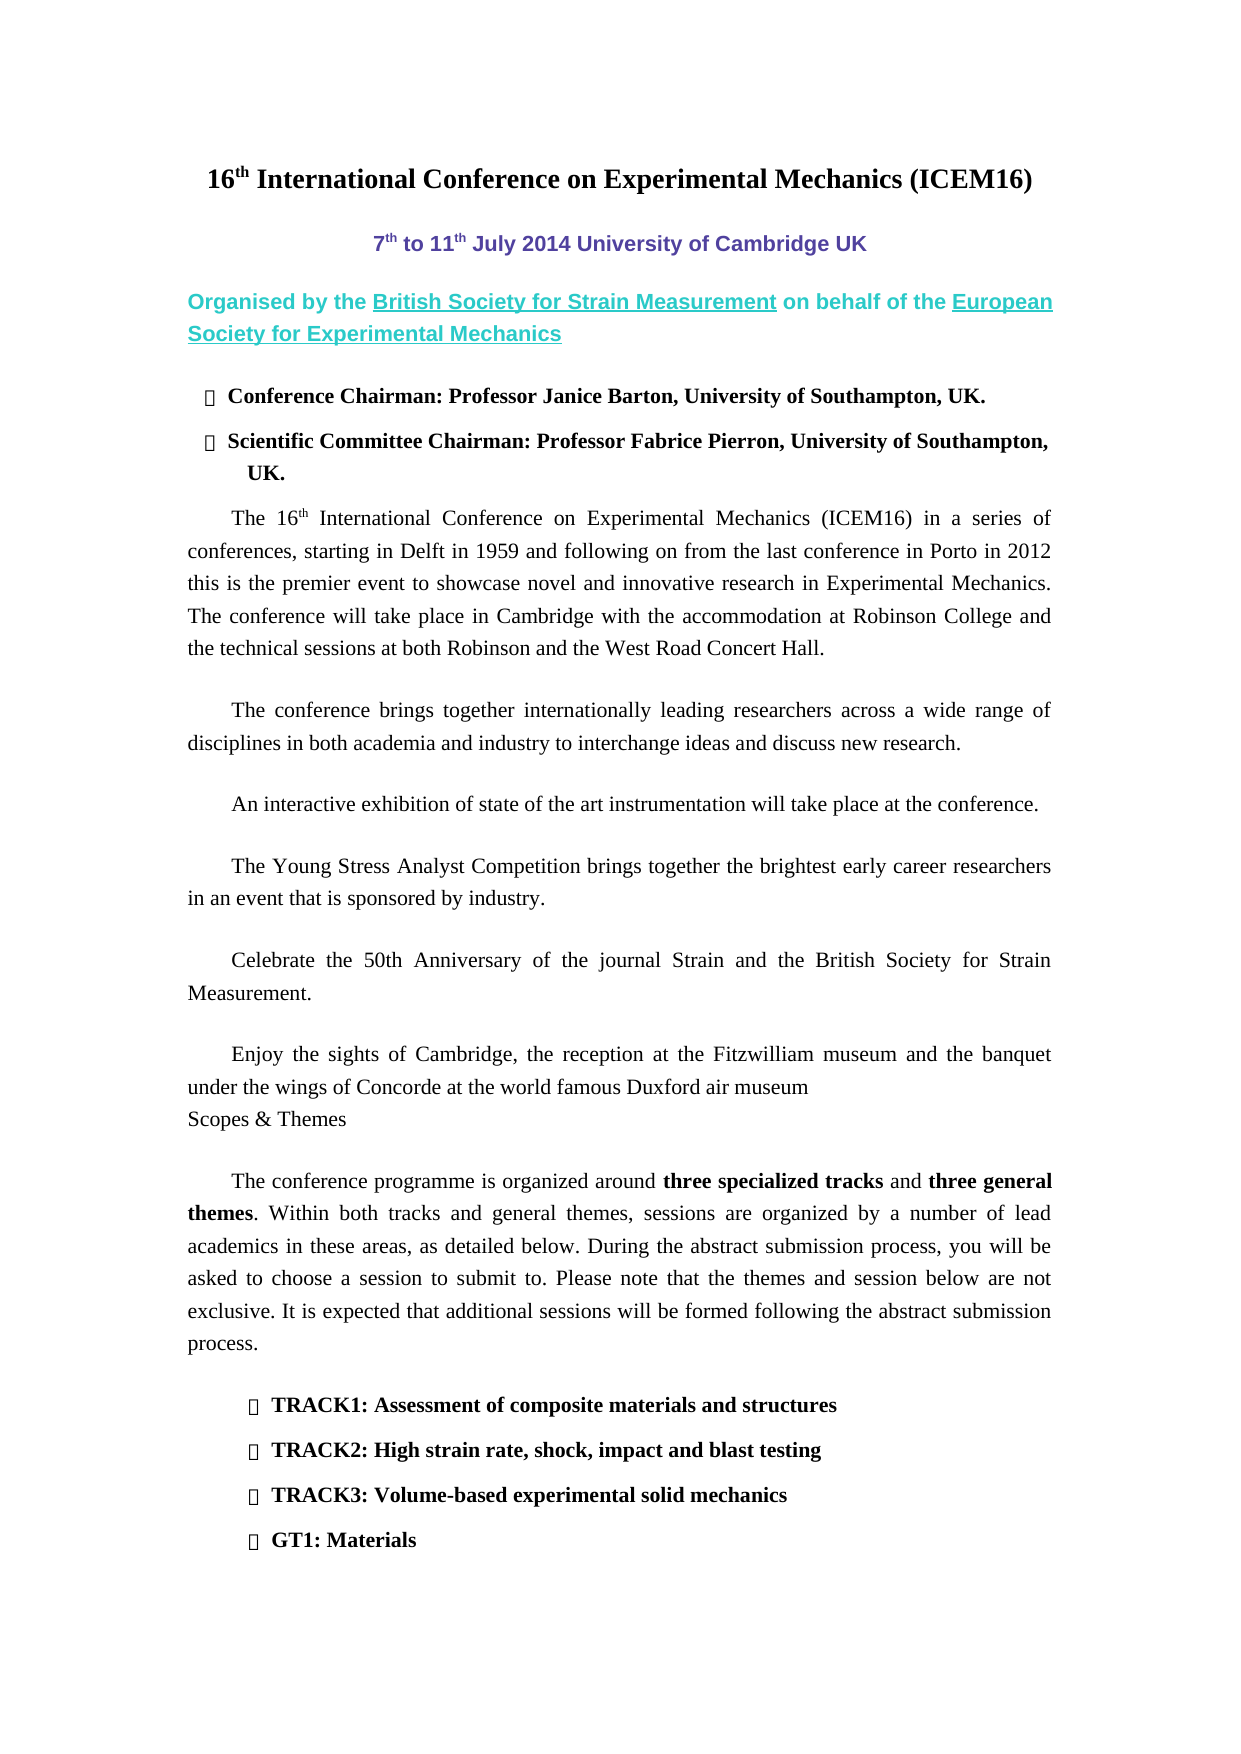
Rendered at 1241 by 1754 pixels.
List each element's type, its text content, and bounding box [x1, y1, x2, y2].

text  TRACK3: Volume-based experimental solid mechanics [247, 1482, 1053, 1514]
text 16th International Conference on Experimental Mechanics (ICEM16) 7th to 11th July 2014 University of Cambridge UK [187, 162, 1053, 259]
text  TRACK2: High strain rate, shock, impact and blast testing [247, 1437, 1053, 1469]
text The Young Stress Analyst Competition brings together the brightest early career researchers in an event that is sponsored by industry. [187, 853, 1053, 918]
text Organised by the British Society for Strain Measurement on behalf of the European Society for Experimental Mechanics [187, 289, 1053, 354]
text The 16th International Conference on Experimental Mechanics (ICEM16) in a series of conferences, starting in Delft in 1959 and following on from the last conference in Porto in 2012 this is the premier event to showcase novel and innovative research in Experimental Mechanics. The conference will take place in Cambridge with the accommodation at Robinson College and the technical sessions at both Robinson and the West Road Concert Hall. [187, 505, 1053, 668]
text  Conference Chairman: Professor Janice Barton, University of Southampton, UK. [203, 383, 1053, 415]
text The conference programme is organized around three specialized tracks and three general themes. Within both tracks and general themes, sessions are organized by a number of lead academics in these areas, as detailed below. During the abstract submission process, you will be asked to choose a session to submit to. Please note that the themes and session below are not exclusive. It is expected that additional sessions will be formed following the abstract submission process. [187, 1168, 1053, 1363]
text  Scientific Committee Chairman: Professor Fabrice Pierron, University of Southampton, UK. [203, 428, 1053, 493]
text  TRACK1: Assessment of composite materials and structures [247, 1392, 1053, 1424]
text  GT1: Materials [247, 1527, 1053, 1559]
text An interactive exhibition of state of the art instrumentation will take place at the conference. [187, 791, 1053, 824]
text Enjoy the sights of Cambridge, the reception at the Fitzwilliam museum and the banquet under the wings of Concorde at the world famous Duxford air museum Scopes & Themes [187, 1041, 1053, 1139]
text The conference brings together internationally leading researchers across a wide range of disciplines in both academia and industry to interchange ideas and discuss new research. [187, 697, 1053, 762]
text Celebrate the 50th Anniversary of the journal Strain and the British Society for Strain Measurement. [187, 947, 1053, 1012]
